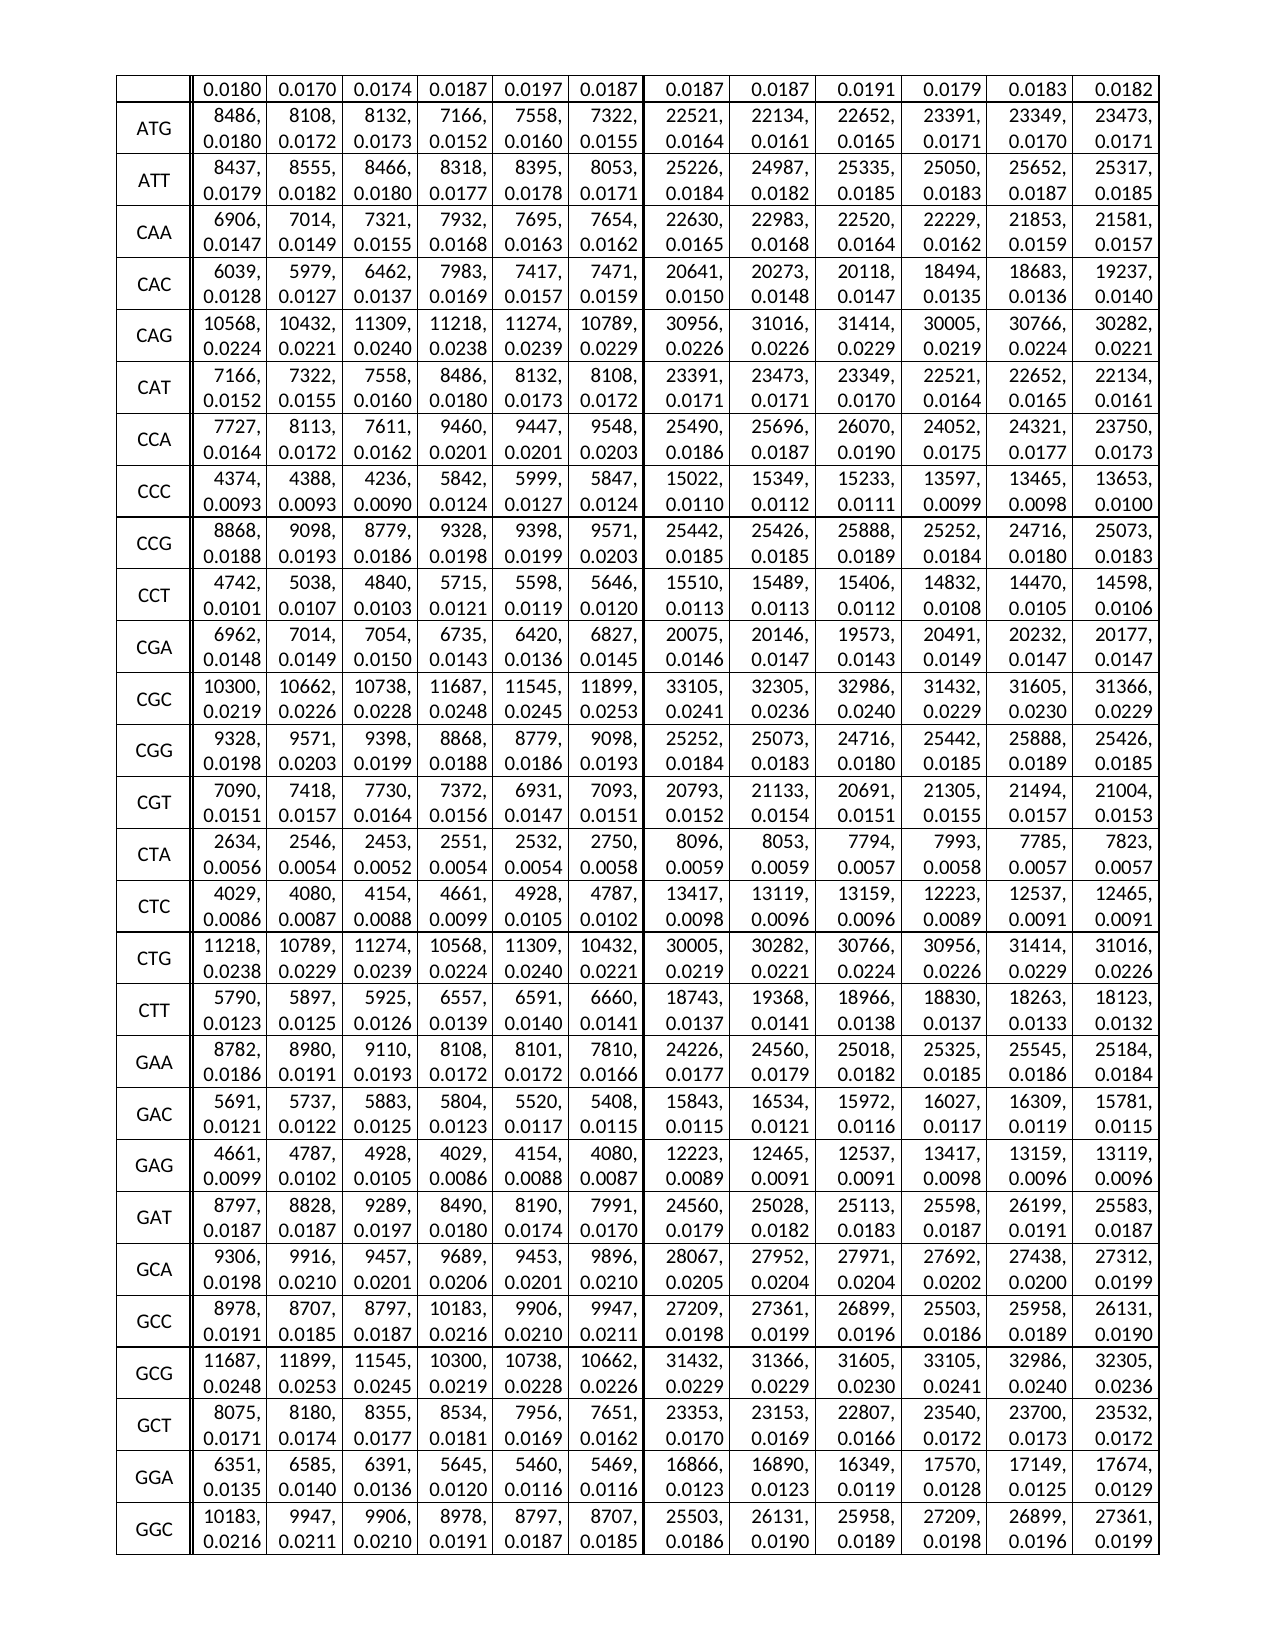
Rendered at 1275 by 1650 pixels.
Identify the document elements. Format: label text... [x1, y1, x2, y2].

table_cell 14832, 0.0108 [902, 569, 986, 620]
table_cell 16534, 0.0121 [730, 1088, 815, 1139]
table_cell 10662, 0.0226 [569, 1348, 642, 1398]
table_cell 23473, 0.0171 [1073, 103, 1158, 153]
table_cell 4388, 0.0093 [267, 466, 342, 516]
table_cell 17674, 0.0129 [1073, 1451, 1158, 1502]
table_cell 11309, 0.0240 [493, 933, 568, 983]
table_cell 10300, 0.0219 [194, 673, 266, 724]
table_cell 7558, 0.0160 [343, 362, 417, 413]
table_cell 13159, 0.0096 [987, 1140, 1072, 1191]
table_cell 25652, 0.0187 [987, 154, 1072, 205]
table_cell 22134, 0.0161 [730, 103, 815, 153]
table_cell 25958, 0.0189 [987, 1296, 1072, 1346]
table_cell 9906, 0.0210 [493, 1296, 568, 1346]
table_cell CTG [117, 933, 189, 983]
table_cell CAT [117, 362, 189, 413]
table_cell 8190, 0.0174 [343, 76, 417, 101]
table_cell 18123, 0.0132 [1073, 984, 1158, 1035]
table_cell 4236, 0.0090 [343, 466, 417, 516]
table_cell 15489, 0.0113 [730, 569, 815, 620]
table_cell 11309, 0.0240 [343, 310, 417, 361]
table_cell 7956, 0.0169 [493, 1399, 568, 1450]
table_cell 22652, 0.0165 [816, 103, 901, 153]
table_cell 9398, 0.0199 [493, 518, 568, 568]
table_cell 22521, 0.0164 [645, 103, 729, 153]
table_cell 20691, 0.0151 [816, 777, 901, 828]
table_cell 6039, 0.0128 [194, 258, 266, 309]
table_cell 8555, 0.0182 [267, 154, 342, 205]
table_cell 12223, 0.0089 [645, 1140, 729, 1191]
table_cell 24716, 0.0180 [987, 518, 1072, 568]
table_cell 25598, 0.0187 [902, 1192, 986, 1243]
table_cell 8797, 0.0187 [343, 1296, 417, 1346]
table_cell 9548, 0.0203 [569, 414, 642, 464]
table_cell 8466, 0.0180 [343, 154, 417, 205]
table_cell 9916, 0.0210 [267, 1244, 342, 1294]
table_cell 20273, 0.0148 [730, 258, 815, 309]
table_cell 5691, 0.0121 [194, 1088, 266, 1139]
table_cell 5897, 0.0125 [267, 984, 342, 1035]
table_cell 7014, 0.0149 [267, 621, 342, 672]
table_cell 8180, 0.0174 [267, 1399, 342, 1450]
table_cell 6585, 0.0140 [267, 1451, 342, 1502]
table_cell 10568, 0.0224 [194, 310, 266, 361]
table_cell 26070, 0.0190 [816, 414, 901, 464]
table_cell 17149, 0.0125 [987, 1451, 1072, 1502]
table_cell 5804, 0.0123 [418, 1088, 492, 1139]
table_cell 25184, 0.0184 [1073, 1036, 1158, 1087]
table_cell 5999, 0.0127 [493, 466, 568, 516]
table_cell 5038, 0.0107 [267, 569, 342, 620]
table_cell 7611, 0.0162 [343, 414, 417, 464]
table_cell 25252, 0.0184 [645, 725, 729, 776]
table_cell 4080, 0.0087 [569, 1140, 642, 1191]
table_cell 23153, 0.0169 [730, 1399, 815, 1450]
table_cell 6391, 0.0136 [343, 1451, 417, 1502]
table_cell 26131, 0.0190 [730, 1503, 815, 1554]
table_cell 30766, 0.0224 [816, 933, 901, 983]
table_cell 7654, 0.0162 [569, 206, 642, 257]
table_cell 6827, 0.0145 [569, 621, 642, 672]
table_cell 7785, 0.0057 [987, 829, 1072, 879]
table_cell 25426, 0.0185 [1073, 725, 1158, 776]
table_cell 32305, 0.0236 [1073, 1348, 1158, 1398]
table_cell 7983, 0.0169 [418, 258, 492, 309]
table_cell 13119, 0.0096 [1073, 1140, 1158, 1191]
table_cell 25426, 0.0185 [730, 518, 815, 568]
table_cell 10738, 0.0228 [493, 1348, 568, 1398]
table_cell 21494, 0.0157 [987, 777, 1072, 828]
table_cell 17570, 0.0128 [902, 1451, 986, 1502]
table_cell 6462, 0.0137 [343, 258, 417, 309]
table_cell 25073, 0.0183 [1073, 518, 1158, 568]
table_cell 27438, 0.0200 [987, 1244, 1072, 1294]
table_cell 19237, 0.0140 [1073, 258, 1158, 309]
table_cell 33105, 0.0241 [902, 1348, 986, 1398]
table_cell GAC [117, 1088, 189, 1139]
table_cell 16890, 0.0123 [730, 1451, 815, 1502]
table_cell 8779, 0.0186 [343, 518, 417, 568]
table_cell 13417, 0.0098 [645, 881, 729, 931]
table_cell 14470, 0.0105 [987, 569, 1072, 620]
table_cell CAG [117, 310, 189, 361]
table_cell 12537, 0.0091 [816, 1140, 901, 1191]
table_cell 30766, 0.0224 [987, 310, 1072, 361]
table_cell 2551, 0.0054 [418, 829, 492, 879]
table_cell 25028, 0.0182 [730, 1192, 815, 1243]
table_cell 21133, 0.0154 [730, 777, 815, 828]
table_cell 7014, 0.0149 [267, 206, 342, 257]
table_cell 8828, 0.0187 [569, 76, 642, 101]
table_cell 32305, 0.0236 [730, 673, 815, 724]
table_cell 6557, 0.0139 [418, 984, 492, 1035]
table_cell 5645, 0.0120 [418, 1451, 492, 1502]
table_cell 15510, 0.0113 [645, 569, 729, 620]
table_cell 31414, 0.0229 [987, 933, 1072, 983]
table_cell 5979, 0.0127 [267, 258, 342, 309]
table_cell GAG [117, 1140, 189, 1191]
table_cell 26199, 0.0191 [816, 76, 901, 101]
table_cell 27361, 0.0199 [1073, 1503, 1158, 1554]
table_cell 16866, 0.0123 [645, 1451, 729, 1502]
table_cell 9947, 0.0211 [267, 1503, 342, 1554]
table_cell 2453, 0.0052 [343, 829, 417, 879]
table_cell 25958, 0.0189 [816, 1503, 901, 1554]
table_cell 7471, 0.0159 [569, 258, 642, 309]
table_cell 20491, 0.0149 [902, 621, 986, 672]
table_cell 25442, 0.0185 [902, 725, 986, 776]
table_cell 8113, 0.0172 [267, 414, 342, 464]
table_cell 21004, 0.0153 [1073, 777, 1158, 828]
table_cell 32986, 0.0240 [987, 1348, 1072, 1398]
table_cell 9328, 0.0198 [194, 725, 266, 776]
table_cell 4029, 0.0086 [194, 881, 266, 931]
table_cell 32986, 0.0240 [816, 673, 901, 724]
table_cell 10432, 0.0221 [267, 310, 342, 361]
table_cell 8132, 0.0173 [343, 103, 417, 153]
table_cell 25252, 0.0184 [902, 518, 986, 568]
table_cell 13417, 0.0098 [902, 1140, 986, 1191]
table_cell 25598, 0.0187 [645, 76, 729, 101]
table_cell 8101, 0.0172 [493, 1036, 568, 1087]
table_cell 8053, 0.0171 [569, 154, 642, 205]
table_cell 15233, 0.0111 [816, 466, 901, 516]
table_cell 9571, 0.0203 [267, 725, 342, 776]
table_cell 18830, 0.0137 [902, 984, 986, 1035]
table_cell 22652, 0.0165 [987, 362, 1072, 413]
table_cell 25583, 0.0187 [730, 76, 815, 101]
table_cell 10432, 0.0221 [569, 933, 642, 983]
table_cell 25442, 0.0185 [645, 518, 729, 568]
table_cell 5790, 0.0123 [194, 984, 266, 1035]
table_cell 5847, 0.0124 [569, 466, 642, 516]
table_cell 8355, 0.0177 [343, 1399, 417, 1450]
table_cell 8782, 0.0186 [194, 1036, 266, 1087]
table_cell 25317, 0.0185 [1073, 154, 1158, 205]
table_cell CGA [117, 621, 189, 672]
table_cell 9571, 0.0203 [569, 518, 642, 568]
table_cell GCG [117, 1348, 189, 1398]
table_cell 27361, 0.0199 [730, 1296, 815, 1346]
table_cell 7322, 0.0155 [267, 362, 342, 413]
table_cell 4928, 0.0105 [343, 1140, 417, 1191]
table_cell 11687, 0.0248 [418, 673, 492, 724]
table_cell 8707, 0.0185 [569, 1503, 642, 1554]
table_cell 8490, 0.0180 [418, 1192, 492, 1243]
table_cell 23473, 0.0171 [730, 362, 815, 413]
table_cell 11218, 0.0238 [418, 310, 492, 361]
table_cell 20075, 0.0146 [645, 621, 729, 672]
table_cell 12537, 0.0091 [987, 881, 1072, 931]
table_cell 9098, 0.0193 [569, 725, 642, 776]
table_cell 25050, 0.0183 [902, 154, 986, 205]
table_cell 9306, 0.0198 [194, 1244, 266, 1294]
table_cell 24321, 0.0177 [987, 414, 1072, 464]
table_cell 21581, 0.0157 [1073, 206, 1158, 257]
table_cell 7991, 0.0170 [569, 1192, 642, 1243]
table_cell 21853, 0.0159 [987, 206, 1072, 257]
table_cell 25888, 0.0189 [987, 725, 1072, 776]
table_cell 15843, 0.0115 [645, 1088, 729, 1139]
table_cell 9453, 0.0201 [493, 1244, 568, 1294]
table_cell 30956, 0.0226 [645, 310, 729, 361]
table_cell 31016, 0.0226 [1073, 933, 1158, 983]
table_cell 27971, 0.0204 [816, 1244, 901, 1294]
table_cell 5715, 0.0121 [418, 569, 492, 620]
table_cell 30005, 0.0219 [902, 310, 986, 361]
table_cell 5925, 0.0126 [343, 984, 417, 1035]
table_cell CAA [117, 206, 189, 257]
table_cell 7727, 0.0164 [194, 414, 266, 464]
table_cell 13653, 0.0100 [1073, 466, 1158, 516]
table_cell 23391, 0.0171 [645, 362, 729, 413]
table_cell CGG [117, 725, 189, 776]
table_cell ATC [117, 76, 189, 101]
table_cell 22521, 0.0164 [902, 362, 986, 413]
table_cell 9098, 0.0193 [267, 518, 342, 568]
table_cell 7090, 0.0151 [194, 777, 266, 828]
table_cell 8797, 0.0187 [493, 1503, 568, 1554]
table_cell 23700, 0.0173 [987, 1399, 1072, 1450]
table_cell 24560, 0.0179 [902, 76, 986, 101]
table_cell 7372, 0.0156 [418, 777, 492, 828]
table_cell 8096, 0.0059 [645, 829, 729, 879]
table_cell 30282, 0.0221 [730, 933, 815, 983]
table_cell 10789, 0.0229 [569, 310, 642, 361]
table_cell 31016, 0.0226 [730, 310, 815, 361]
table_cell 23349, 0.0170 [816, 362, 901, 413]
table_cell 25583, 0.0187 [1073, 1192, 1158, 1243]
table_cell 4840, 0.0103 [343, 569, 417, 620]
table_cell 4029, 0.0086 [418, 1140, 492, 1191]
table_cell 25028, 0.0182 [1073, 76, 1158, 101]
table_cell 30282, 0.0221 [1073, 310, 1158, 361]
table_cell GAT [117, 1192, 189, 1243]
table_cell 6420, 0.0136 [493, 621, 568, 672]
table_cell 24987, 0.0182 [730, 154, 815, 205]
table_cell 7794, 0.0057 [816, 829, 901, 879]
table_cell CCT [117, 569, 189, 620]
table_cell 9110, 0.0193 [343, 1036, 417, 1087]
table_cell 23532, 0.0172 [1073, 1399, 1158, 1450]
table_cell 20232, 0.0147 [987, 621, 1072, 672]
table_cell 8779, 0.0186 [493, 725, 568, 776]
table_cell 7991, 0.0170 [267, 76, 342, 101]
table_cell 12465, 0.0091 [1073, 881, 1158, 931]
table_cell 5883, 0.0125 [343, 1088, 417, 1139]
table_cell 15781, 0.0115 [1073, 1088, 1158, 1139]
table_cell 23391, 0.0171 [902, 103, 986, 153]
table_cell 25325, 0.0185 [902, 1036, 986, 1087]
table_cell 15972, 0.0116 [816, 1088, 901, 1139]
table_cell CAC [117, 258, 189, 309]
table_cell 4787, 0.0102 [267, 1140, 342, 1191]
table_cell 4154, 0.0088 [493, 1140, 568, 1191]
table_cell 31605, 0.0230 [987, 673, 1072, 724]
table_cell 27209, 0.0198 [902, 1503, 986, 1554]
table_cell 31366, 0.0229 [1073, 673, 1158, 724]
table_cell 21305, 0.0155 [902, 777, 986, 828]
table_cell 28067, 0.0205 [645, 1244, 729, 1294]
table_cell 26899, 0.0196 [816, 1296, 901, 1346]
table_cell 7166, 0.0152 [194, 362, 266, 413]
table_cell 4661, 0.0099 [194, 1140, 266, 1191]
table_cell 6931, 0.0147 [493, 777, 568, 828]
table_cell GGA [117, 1451, 189, 1502]
table_cell 24560, 0.0179 [730, 1036, 815, 1087]
table_cell 12465, 0.0091 [730, 1140, 815, 1191]
table_cell 13465, 0.0098 [987, 466, 1072, 516]
table_cell 10789, 0.0229 [267, 933, 342, 983]
table_cell 33105, 0.0241 [645, 673, 729, 724]
table_cell 25113, 0.0183 [816, 1192, 901, 1243]
table_cell 5408, 0.0115 [569, 1088, 642, 1139]
table_cell 22983, 0.0168 [730, 206, 815, 257]
table_cell 20146, 0.0147 [730, 621, 815, 672]
table_cell 10738, 0.0228 [343, 673, 417, 724]
table_cell 8486, 0.0180 [418, 362, 492, 413]
table_cell 9457, 0.0201 [343, 1244, 417, 1294]
table_cell 9896, 0.0210 [569, 1244, 642, 1294]
table_cell 8797, 0.0187 [418, 76, 492, 101]
table_cell 25545, 0.0186 [987, 1036, 1072, 1087]
table_cell CTA [117, 829, 189, 879]
table_cell 7093, 0.0151 [569, 777, 642, 828]
table_cell 31432, 0.0229 [902, 673, 986, 724]
table_cell 24226, 0.0177 [645, 1036, 729, 1087]
table_cell 5469, 0.0116 [569, 1451, 642, 1502]
table_cell 25113, 0.0183 [987, 76, 1072, 101]
table_cell 7054, 0.0150 [343, 621, 417, 672]
table_cell 7823, 0.0057 [1073, 829, 1158, 879]
table_cell 26131, 0.0190 [1073, 1296, 1158, 1346]
table_cell 9328, 0.0198 [418, 518, 492, 568]
table_cell 2546, 0.0054 [267, 829, 342, 879]
table_cell 5598, 0.0119 [493, 569, 568, 620]
table_cell 6906, 0.0147 [194, 206, 266, 257]
table_cell 4080, 0.0087 [267, 881, 342, 931]
table_cell 8490, 0.0180 [194, 76, 266, 101]
table_cell 8980, 0.0191 [267, 1036, 342, 1087]
table_cell 20641, 0.0150 [645, 258, 729, 309]
table_cell 31366, 0.0229 [730, 1348, 815, 1398]
table_cell 30956, 0.0226 [902, 933, 986, 983]
table_cell 18743, 0.0137 [645, 984, 729, 1035]
table_cell 6591, 0.0140 [493, 984, 568, 1035]
table_cell 24052, 0.0175 [902, 414, 986, 464]
table_cell 9689, 0.0206 [418, 1244, 492, 1294]
table_cell 4154, 0.0088 [343, 881, 417, 931]
table_cell 16027, 0.0117 [902, 1088, 986, 1139]
table_cell 27312, 0.0199 [1073, 1244, 1158, 1294]
table_cell 4374, 0.0093 [194, 466, 266, 516]
table_cell 6962, 0.0148 [194, 621, 266, 672]
table_cell 2532, 0.0054 [493, 829, 568, 879]
table_cell 25018, 0.0182 [816, 1036, 901, 1087]
table_cell 8707, 0.0185 [267, 1296, 342, 1346]
table_cell 8108, 0.0172 [569, 362, 642, 413]
table_cell 7322, 0.0155 [569, 103, 642, 153]
table_cell 25888, 0.0189 [816, 518, 901, 568]
table_cell 24716, 0.0180 [816, 725, 901, 776]
table_cell 9906, 0.0210 [343, 1503, 417, 1554]
table_cell 22134, 0.0161 [1073, 362, 1158, 413]
table_cell 23353, 0.0170 [645, 1399, 729, 1450]
table_cell 27692, 0.0202 [902, 1244, 986, 1294]
table_cell 4661, 0.0099 [418, 881, 492, 931]
table_cell 2750, 0.0058 [569, 829, 642, 879]
table_cell GCC [117, 1296, 189, 1346]
table_cell 10300, 0.0219 [418, 1348, 492, 1398]
table_cell 25490, 0.0186 [645, 414, 729, 464]
table_cell CTT [117, 984, 189, 1035]
table_cell 5460, 0.0116 [493, 1451, 568, 1502]
table_cell 31605, 0.0230 [816, 1348, 901, 1398]
table_cell 6660, 0.0141 [569, 984, 642, 1035]
table_cell 4928, 0.0105 [493, 881, 568, 931]
table_cell 11218, 0.0238 [194, 933, 266, 983]
table_cell 5520, 0.0117 [493, 1088, 568, 1139]
table_cell 8108, 0.0172 [267, 103, 342, 153]
table_cell 18966, 0.0138 [816, 984, 901, 1035]
table_cell GCA [117, 1244, 189, 1294]
table_cell GGC [117, 1503, 189, 1554]
table_cell 11274, 0.0239 [343, 933, 417, 983]
table_cell CCC [117, 466, 189, 516]
table_cell 8395, 0.0178 [493, 154, 568, 205]
table_cell 7932, 0.0168 [418, 206, 492, 257]
table_cell 9289, 0.0197 [343, 1192, 417, 1243]
table_cell 20793, 0.0152 [645, 777, 729, 828]
table_cell 12223, 0.0089 [902, 881, 986, 931]
table_cell 10183, 0.0216 [194, 1503, 266, 1554]
table_cell 7810, 0.0166 [569, 1036, 642, 1087]
table_cell 11545, 0.0245 [493, 673, 568, 724]
table_cell 10662, 0.0226 [267, 673, 342, 724]
table_cell 6735, 0.0143 [418, 621, 492, 672]
table_cell 7418, 0.0157 [267, 777, 342, 828]
table_cell 8108, 0.0172 [418, 1036, 492, 1087]
table_cell 23349, 0.0170 [987, 103, 1072, 153]
table_cell CCA [117, 414, 189, 464]
table_cell 18683, 0.0136 [987, 258, 1072, 309]
table_cell 11899, 0.0253 [569, 673, 642, 724]
table_cell 14598, 0.0106 [1073, 569, 1158, 620]
table_cell 27209, 0.0198 [645, 1296, 729, 1346]
table_cell 8318, 0.0177 [418, 154, 492, 205]
table_cell 4787, 0.0102 [569, 881, 642, 931]
table_cell 20177, 0.0147 [1073, 621, 1158, 672]
table_cell 31414, 0.0229 [816, 310, 901, 361]
table_cell 22807, 0.0166 [816, 1399, 901, 1450]
table_cell 7993, 0.0058 [902, 829, 986, 879]
table_cell 8828, 0.0187 [267, 1192, 342, 1243]
table_cell 22520, 0.0164 [816, 206, 901, 257]
table_cell 19368, 0.0141 [730, 984, 815, 1035]
table_cell 10568, 0.0224 [418, 933, 492, 983]
table_cell 18263, 0.0133 [987, 984, 1072, 1035]
table_cell 25696, 0.0187 [730, 414, 815, 464]
table_cell 8132, 0.0173 [493, 362, 568, 413]
table_cell 11274, 0.0239 [493, 310, 568, 361]
table_cell 7558, 0.0160 [493, 103, 568, 153]
table_cell 9289, 0.0197 [493, 76, 568, 101]
table_cell 26899, 0.0196 [987, 1503, 1072, 1554]
table_cell 8486, 0.0180 [194, 103, 266, 153]
table_cell GAA [117, 1036, 189, 1087]
table_cell 19573, 0.0143 [816, 621, 901, 672]
table_cell 15406, 0.0112 [816, 569, 901, 620]
table_cell 8053, 0.0059 [730, 829, 815, 879]
table_cell CGT [117, 777, 189, 828]
table_cell ATT [117, 154, 189, 205]
table_cell 5737, 0.0122 [267, 1088, 342, 1139]
table_cell 8797, 0.0187 [194, 1192, 266, 1243]
table_cell 16349, 0.0119 [816, 1451, 901, 1502]
table_cell 15349, 0.0112 [730, 466, 815, 516]
table_cell 10183, 0.0216 [418, 1296, 492, 1346]
table_cell 13597, 0.0099 [902, 466, 986, 516]
table_cell 25226, 0.0184 [645, 154, 729, 205]
table_cell 30005, 0.0219 [645, 933, 729, 983]
table_cell 25073, 0.0183 [730, 725, 815, 776]
table_cell 9460, 0.0201 [418, 414, 492, 464]
table_cell 9947, 0.0211 [569, 1296, 642, 1346]
table_cell 8437, 0.0179 [194, 154, 266, 205]
table_cell GCT [117, 1399, 189, 1450]
table_cell 9447, 0.0201 [493, 414, 568, 464]
table_cell CGC [117, 673, 189, 724]
table_cell 7417, 0.0157 [493, 258, 568, 309]
table_cell 5646, 0.0120 [569, 569, 642, 620]
table_cell 13159, 0.0096 [816, 881, 901, 931]
table_cell 23540, 0.0172 [902, 1399, 986, 1450]
table_cell 6351, 0.0135 [194, 1451, 266, 1502]
table_cell 26199, 0.0191 [987, 1192, 1072, 1243]
table_cell 22630, 0.0165 [645, 206, 729, 257]
table_cell 8868, 0.0188 [418, 725, 492, 776]
table_cell CTC [117, 881, 189, 931]
table_cell 7695, 0.0163 [493, 206, 568, 257]
table_cell 11899, 0.0253 [267, 1348, 342, 1398]
table_cell 18494, 0.0135 [902, 258, 986, 309]
table_cell ATG [117, 103, 189, 153]
table_cell 25503, 0.0186 [645, 1503, 729, 1554]
table_cell 8075, 0.0171 [194, 1399, 266, 1450]
table_cell 16309, 0.0119 [987, 1088, 1072, 1139]
table_cell 23750, 0.0173 [1073, 414, 1158, 464]
table_cell 7730, 0.0164 [343, 777, 417, 828]
table_cell 8868, 0.0188 [194, 518, 266, 568]
table_cell 25503, 0.0186 [902, 1296, 986, 1346]
table_cell 22229, 0.0162 [902, 206, 986, 257]
table_cell 7166, 0.0152 [418, 103, 492, 153]
table_cell 7651, 0.0162 [569, 1399, 642, 1450]
table_cell 15022, 0.0110 [645, 466, 729, 516]
table_cell 5842, 0.0124 [418, 466, 492, 516]
table_cell 8534, 0.0181 [418, 1399, 492, 1450]
table_cell 8978, 0.0191 [194, 1296, 266, 1346]
table_cell 11545, 0.0245 [343, 1348, 417, 1398]
table_cell 11687, 0.0248 [194, 1348, 266, 1398]
table_cell 9398, 0.0199 [343, 725, 417, 776]
table_cell 2634, 0.0056 [194, 829, 266, 879]
table_cell 24560, 0.0179 [645, 1192, 729, 1243]
table_cell 4742, 0.0101 [194, 569, 266, 620]
table_cell 13119, 0.0096 [730, 881, 815, 931]
table_cell 25335, 0.0185 [816, 154, 901, 205]
table_cell 7321, 0.0155 [343, 206, 417, 257]
table_cell 20118, 0.0147 [816, 258, 901, 309]
table_cell CCG [117, 518, 189, 568]
table_cell 27952, 0.0204 [730, 1244, 815, 1294]
table_cell 8978, 0.0191 [418, 1503, 492, 1554]
table_cell 8190, 0.0174 [493, 1192, 568, 1243]
table_cell 31432, 0.0229 [645, 1348, 729, 1398]
